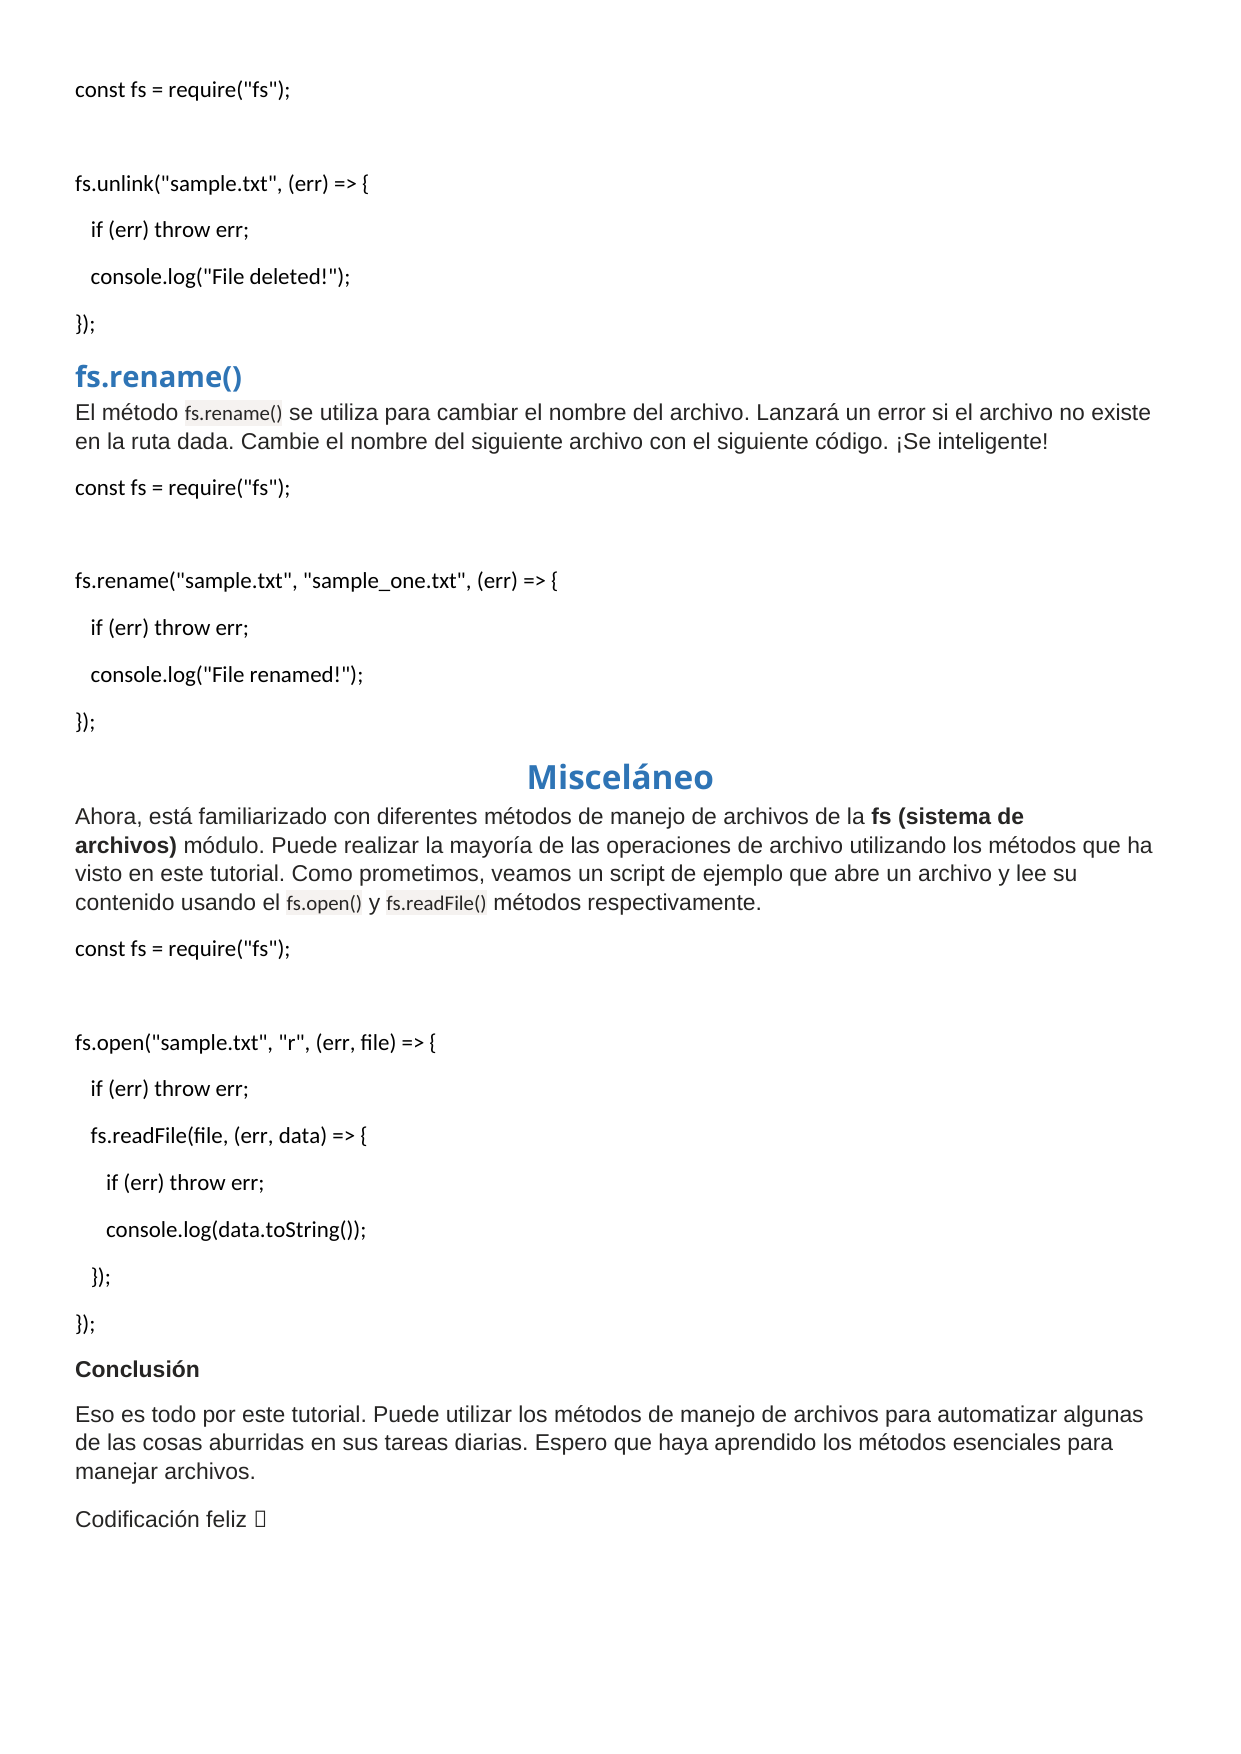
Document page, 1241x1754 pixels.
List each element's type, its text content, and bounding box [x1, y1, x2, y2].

subtitle fs.rename() [75, 356, 1165, 396]
text Ahora, está familiarizado con diferentes métodos de manejo de archivos de la fs (sistema de archivos) módulo. Puede realizar la mayoría de las operaciones de archivo utilizando los métodos que ha visto en este tutorial. Como prometimos, veamos un script de ejemplo que abre un archivo y lee su contenido usando el fs.open() y fs.readFile() métodos respectivamente. [75, 803, 1165, 915]
text const fs = require("fs"); [75, 473, 1165, 501]
text Eso es todo por este tutorial. Puede utilizar los métodos de manejo de archivos para automatizar algunas de las cosas aburridas en sus tareas diarias. Espero que haya aprendido los métodos esenciales para manejar archivos. [75, 1401, 1165, 1484]
text }); [75, 1309, 1165, 1337]
text }); [75, 1262, 1165, 1290]
text const fs = require("fs"); [75, 75, 1165, 103]
text console.log("File renamed!"); [75, 660, 1165, 688]
text fs.rename("sample.txt", "sample_one.txt", (err) => { [75, 567, 1165, 595]
text Codificación feliz 🙂 [75, 1503, 1165, 1534]
text if (err) throw err; [75, 216, 1165, 244]
text fs.open("sample.txt", "r", (err, file) => { [75, 1028, 1165, 1056]
text const fs = require("fs"); [75, 934, 1165, 962]
text console.log(data.toString()); [75, 1215, 1165, 1243]
text if (err) throw err; [75, 1168, 1165, 1196]
text if (err) throw err; [75, 613, 1165, 642]
text }); [75, 309, 1165, 337]
subtitle Misceláneo [75, 754, 1165, 799]
text Conclusión [75, 1356, 1165, 1382]
text fs.unlink("sample.txt", (err) => { [75, 169, 1165, 197]
text El método fs.rename() se utiliza para cambiar el nombre del archivo. Lanzará un error si el archivo no existe en la ruta dada. Cambie el nombre del siguiente archivo con el siguiente código. ¡Se inteligente! [75, 399, 1165, 454]
text }); [75, 707, 1165, 735]
text if (err) throw err; [75, 1074, 1165, 1102]
text fs.readFile(file, (err, data) => { [75, 1121, 1165, 1149]
text console.log("File deleted!"); [75, 262, 1165, 291]
